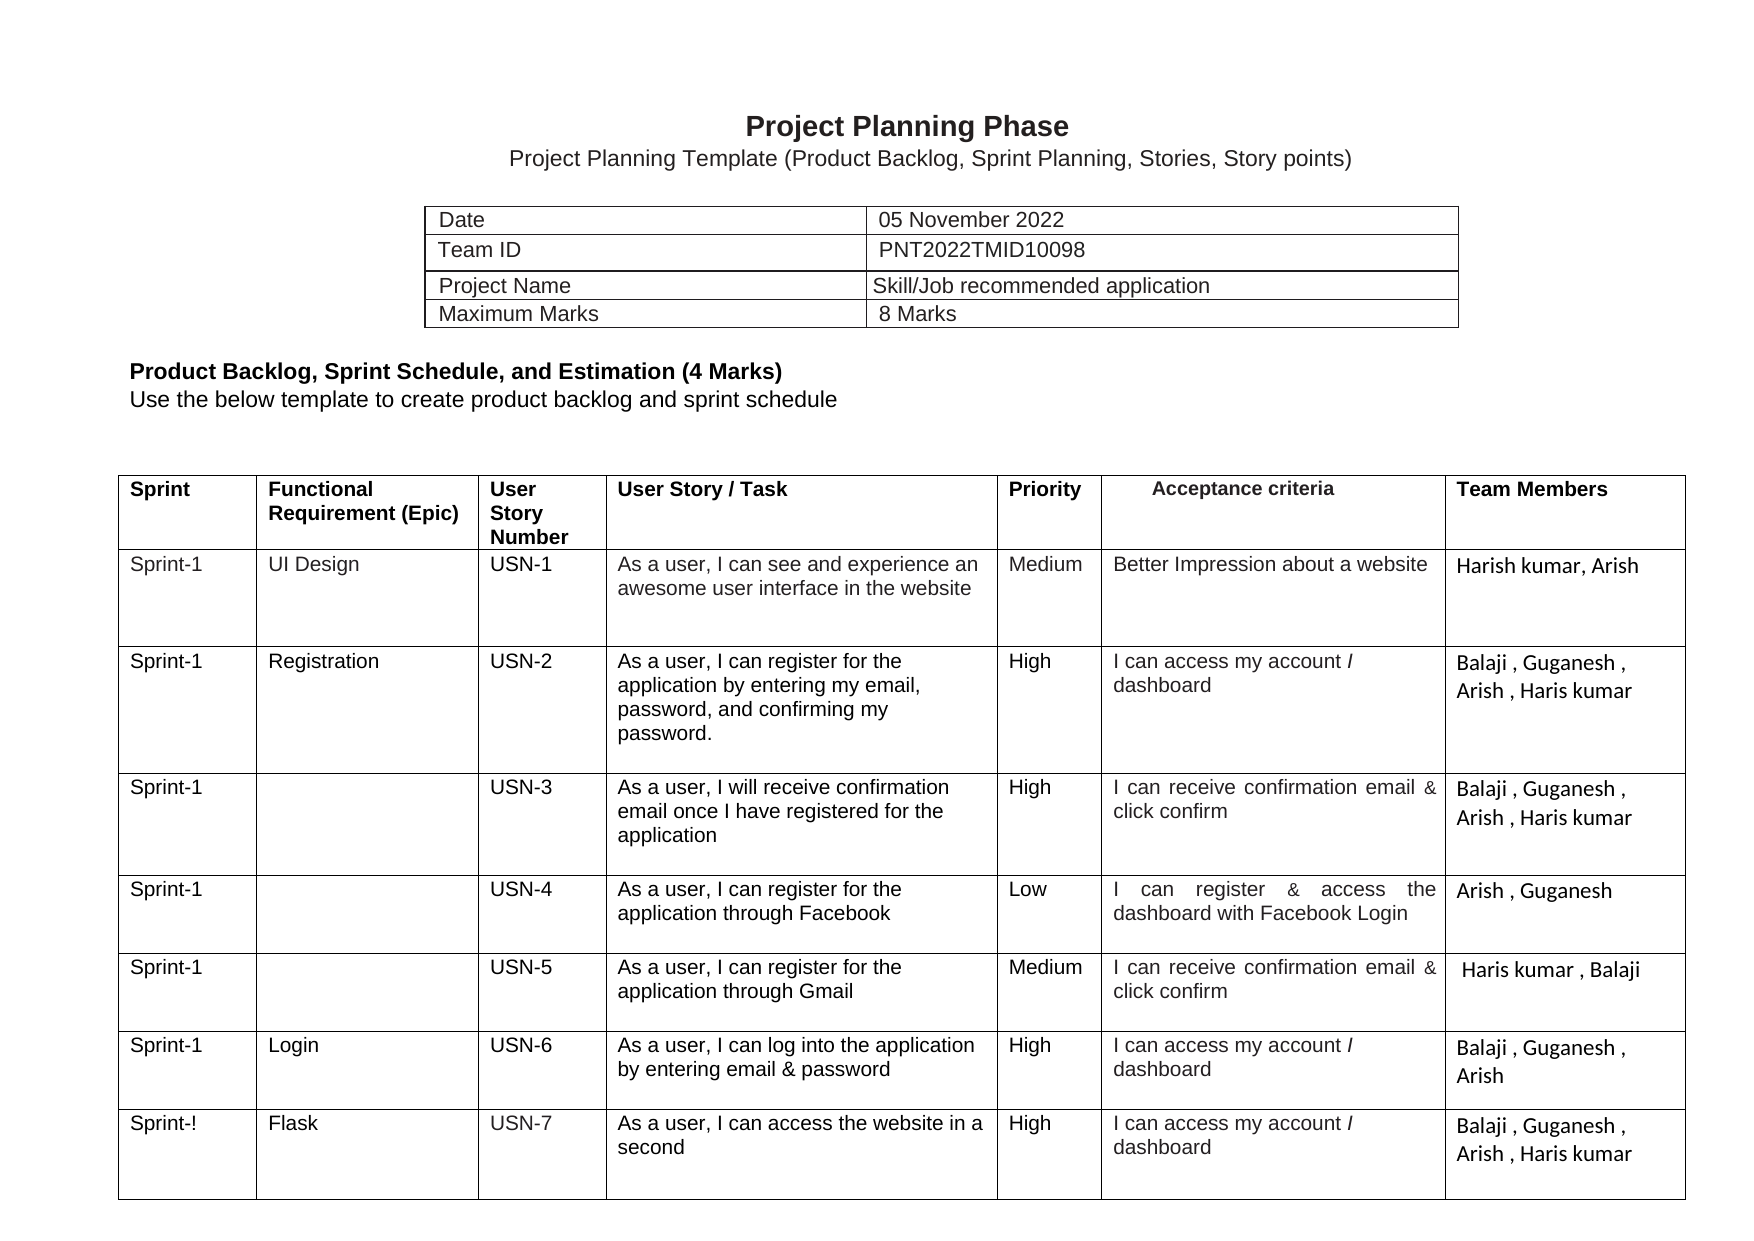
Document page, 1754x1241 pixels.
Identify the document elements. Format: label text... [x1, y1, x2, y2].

table_cell Sprint-1 [119, 954, 256, 1031]
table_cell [1102, 1110, 1445, 1199]
table_cell I can receive confirmation email & click confirm [1102, 774, 1445, 874]
table_cell USN-7 [479, 1110, 606, 1199]
table_cell High [998, 774, 1101, 874]
table_cell As a user, I can see and experience an awesome user interface in the website [607, 550, 997, 646]
table_cell Balaji , Guganesh , Arish , Haris kumar [1446, 774, 1685, 874]
table_cell Balaji , Guganesh , Arish [1446, 1032, 1685, 1109]
table_cell As a user, I can register for the application through Gmail [607, 954, 997, 1031]
table_cell PNT2022TMID10098 [867, 235, 1458, 270]
table_cell 8 Marks [867, 300, 1458, 327]
table_cell High [998, 1032, 1101, 1109]
table_cell As a user, I will receive confirmation email once I have registered for the application [607, 774, 997, 874]
table_cell Low [998, 876, 1101, 953]
table_header Date [426, 207, 866, 233]
table_cell USN-5 [479, 954, 606, 1031]
table_cell Project Name [426, 272, 866, 298]
table_cell Skill/Job recommended application [867, 272, 1458, 298]
table_header Acceptance criteria [1102, 476, 1445, 549]
table_cell Medium [998, 954, 1101, 1031]
table_cell Sprint-! [119, 1110, 256, 1199]
table_header Priority [998, 476, 1101, 549]
table_cell Sprint-1 [119, 774, 256, 874]
table_cell Balaji , Guganesh , Arish , Haris kumar [1446, 647, 1685, 772]
table_cell USN-3 [479, 774, 606, 874]
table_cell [607, 1110, 997, 1199]
table_cell Sprint-1 [119, 550, 256, 646]
table_cell Maximum Marks [426, 300, 866, 327]
table_cell [257, 954, 478, 1031]
table_cell Team ID [426, 235, 866, 270]
table_cell [257, 876, 478, 953]
table_cell Sprint-1 [119, 1032, 256, 1109]
table_cell USN-6 [479, 1032, 606, 1109]
table_cell USN-1 [479, 550, 606, 646]
table_cell Harish kumar, Arish [1446, 550, 1685, 646]
table_cell I can access my account I dashboard [1102, 647, 1445, 772]
text Use the below template to create product backlog and sprint schedule [129, 386, 1617, 413]
table_cell USN-2 [479, 647, 606, 772]
table_cell USN-4 [479, 876, 606, 953]
table_cell As a user, I can register for the application through Facebook [607, 876, 997, 953]
table_cell Registration [257, 647, 478, 772]
text Product Backlog, Sprint Schedule, and Estimation (4 Marks) [129, 358, 1617, 384]
table_header User Story / Task [607, 476, 997, 549]
table_cell I can register & access the dashboard with Facebook Login [1102, 876, 1445, 953]
table_cell As a user, I can log into the application by entering email & password [607, 1032, 997, 1109]
table_cell Flask [257, 1110, 478, 1199]
table_header Functional Requirement (Epic) [257, 476, 478, 549]
table_cell [257, 774, 478, 874]
table_cell Sprint-1 [119, 876, 256, 953]
table_cell High [998, 1110, 1101, 1199]
text Project Planning Phase [197, 109, 1617, 142]
table_cell Sprint-1 [119, 647, 256, 772]
table_header User Story Number [479, 476, 606, 549]
table_header 05 November 2022 [867, 207, 1458, 233]
table_cell Better Impression about a website [1102, 550, 1445, 646]
table_cell Login [257, 1032, 478, 1109]
table_cell Medium [998, 550, 1101, 646]
table_cell I can receive confirmation email & click confirm [1102, 954, 1445, 1031]
text Project Planning Template (Product Backlog, Sprint Planning, Stories, Story points) [127, 145, 1352, 171]
table_header Team Members [1446, 476, 1685, 549]
table_cell As a user, I can register for the application by entering my email, password, and confirming my password. [607, 647, 997, 772]
table_cell Arish , Guganesh [1446, 876, 1685, 953]
table_cell Haris kumar , Balaji [1446, 954, 1685, 1031]
table_cell UI Design [257, 550, 478, 646]
table_header Sprint [119, 476, 256, 549]
table_cell High [998, 647, 1101, 772]
table_cell I can access my account I dashboard [1102, 1032, 1445, 1109]
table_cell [1446, 1110, 1685, 1199]
